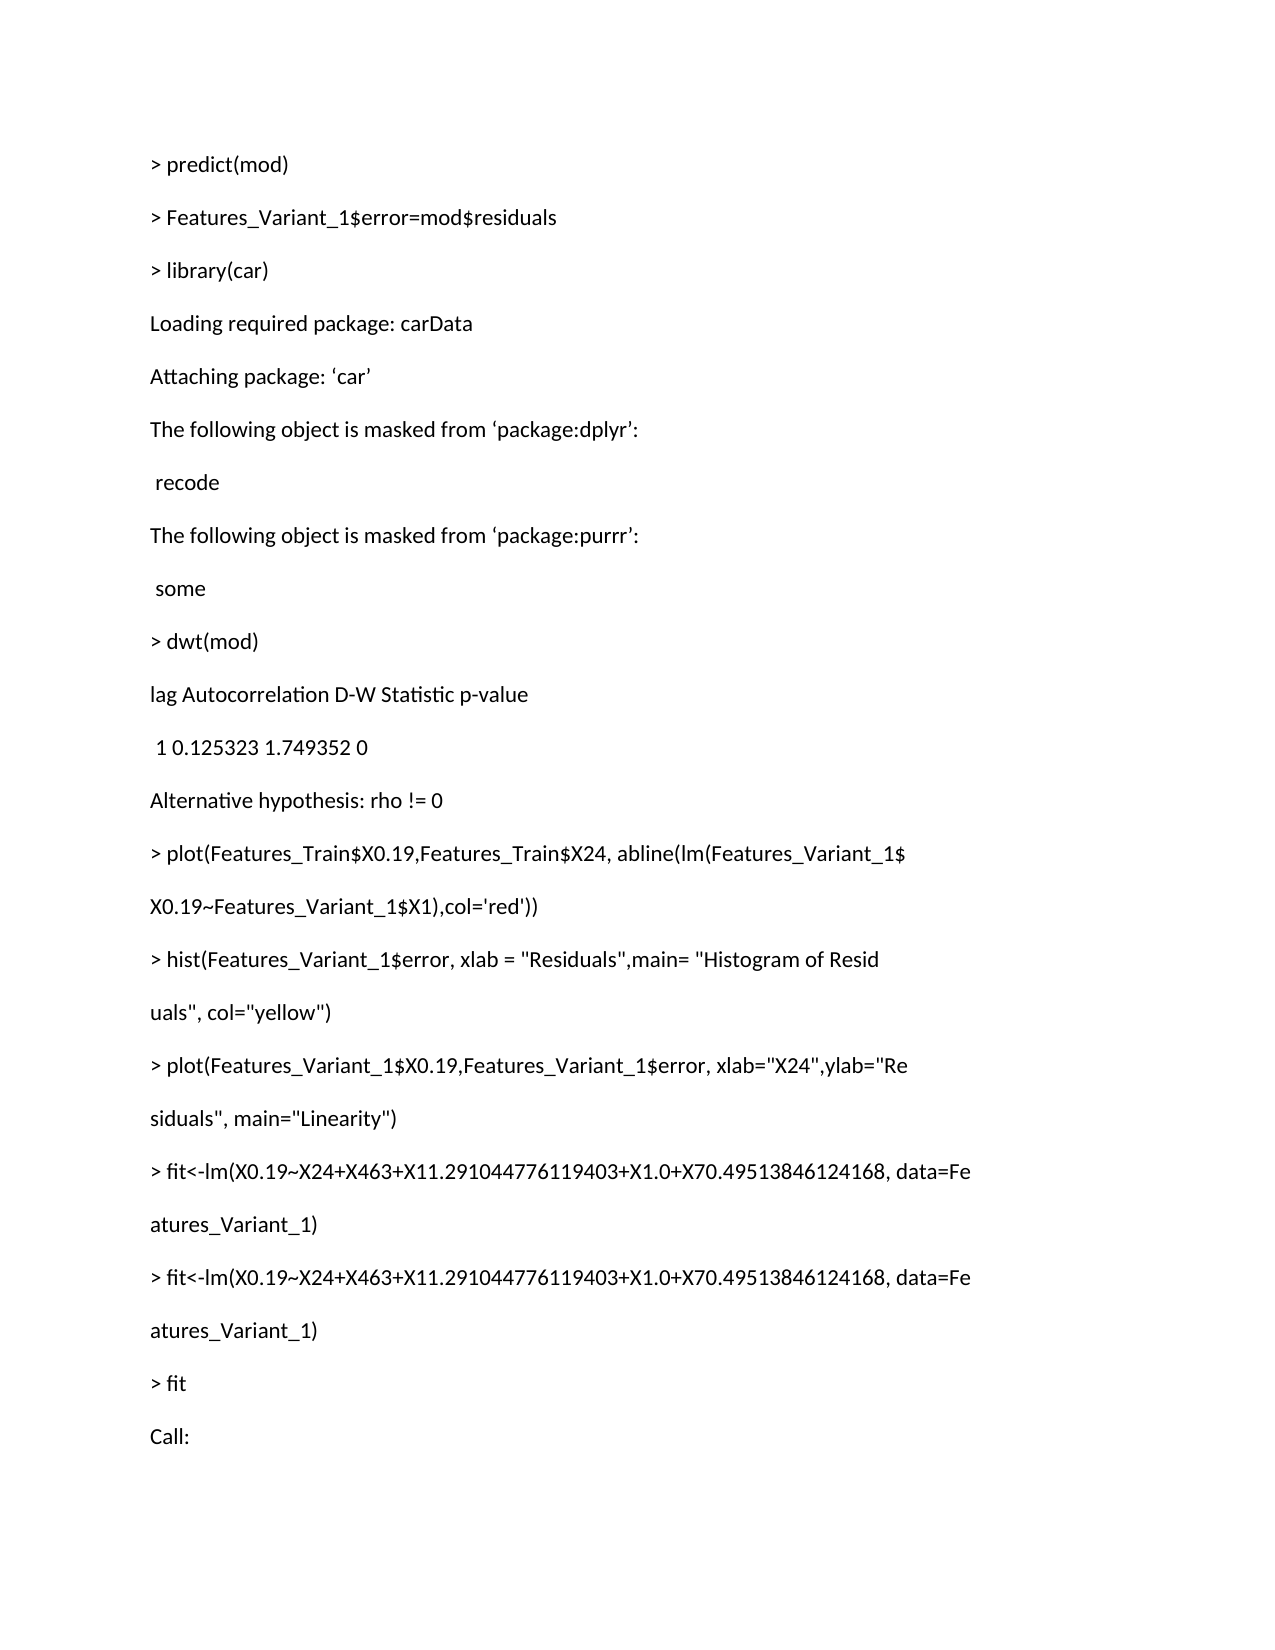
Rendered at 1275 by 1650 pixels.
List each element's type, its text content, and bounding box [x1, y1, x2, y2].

text > plot(Features_Train$X0.19,Features_Train$X24, abline(lm(Features_Variant_1$ [150, 839, 1125, 867]
text atures_Variant_1) [150, 1210, 1125, 1238]
text > fit<-lm(X0.19~X24+X463+X11.291044776119403+X1.0+X70.49513846124168, data=Fe [150, 1157, 1125, 1185]
text > plot(Features_Variant_1$X0.19,Features_Variant_1$error, xlab="X24",ylab="Re [150, 1051, 1125, 1079]
text some [150, 574, 1125, 602]
text Call: [150, 1422, 1125, 1451]
text X0.19~Features_Variant_1$X1),col='red')) [150, 892, 1125, 920]
text > fit<-lm(X0.19~X24+X463+X11.291044776119403+X1.0+X70.49513846124168, data=Fe [150, 1263, 1125, 1291]
text > Features_Variant_1$error=mod$residuals [150, 203, 1125, 231]
text recode [150, 468, 1125, 496]
text Alternative hypothesis: rho != 0 [150, 786, 1125, 814]
text Attaching package: ‘car’ [150, 362, 1125, 390]
text The following object is masked from ‘package:purrr’: [150, 521, 1125, 549]
text 1 0.125323 1.749352 0 [150, 733, 1125, 761]
text lag Autocorrelation D-W Statistic p-value [150, 680, 1125, 708]
text atures_Variant_1) [150, 1316, 1125, 1344]
text uals", col="yellow") [150, 998, 1125, 1026]
text siduals", main="Linearity") [150, 1104, 1125, 1132]
text > predict(mod) [150, 150, 1125, 178]
text > dwt(mod) [150, 627, 1125, 655]
text > library(car) [150, 256, 1125, 284]
text > fit [150, 1369, 1125, 1397]
text > hist(Features_Variant_1$error, xlab = "Residuals",main= "Histogram of Resid [150, 945, 1125, 973]
text The following object is masked from ‘package:dplyr’: [150, 415, 1125, 443]
text Loading required package: carData [150, 309, 1125, 337]
